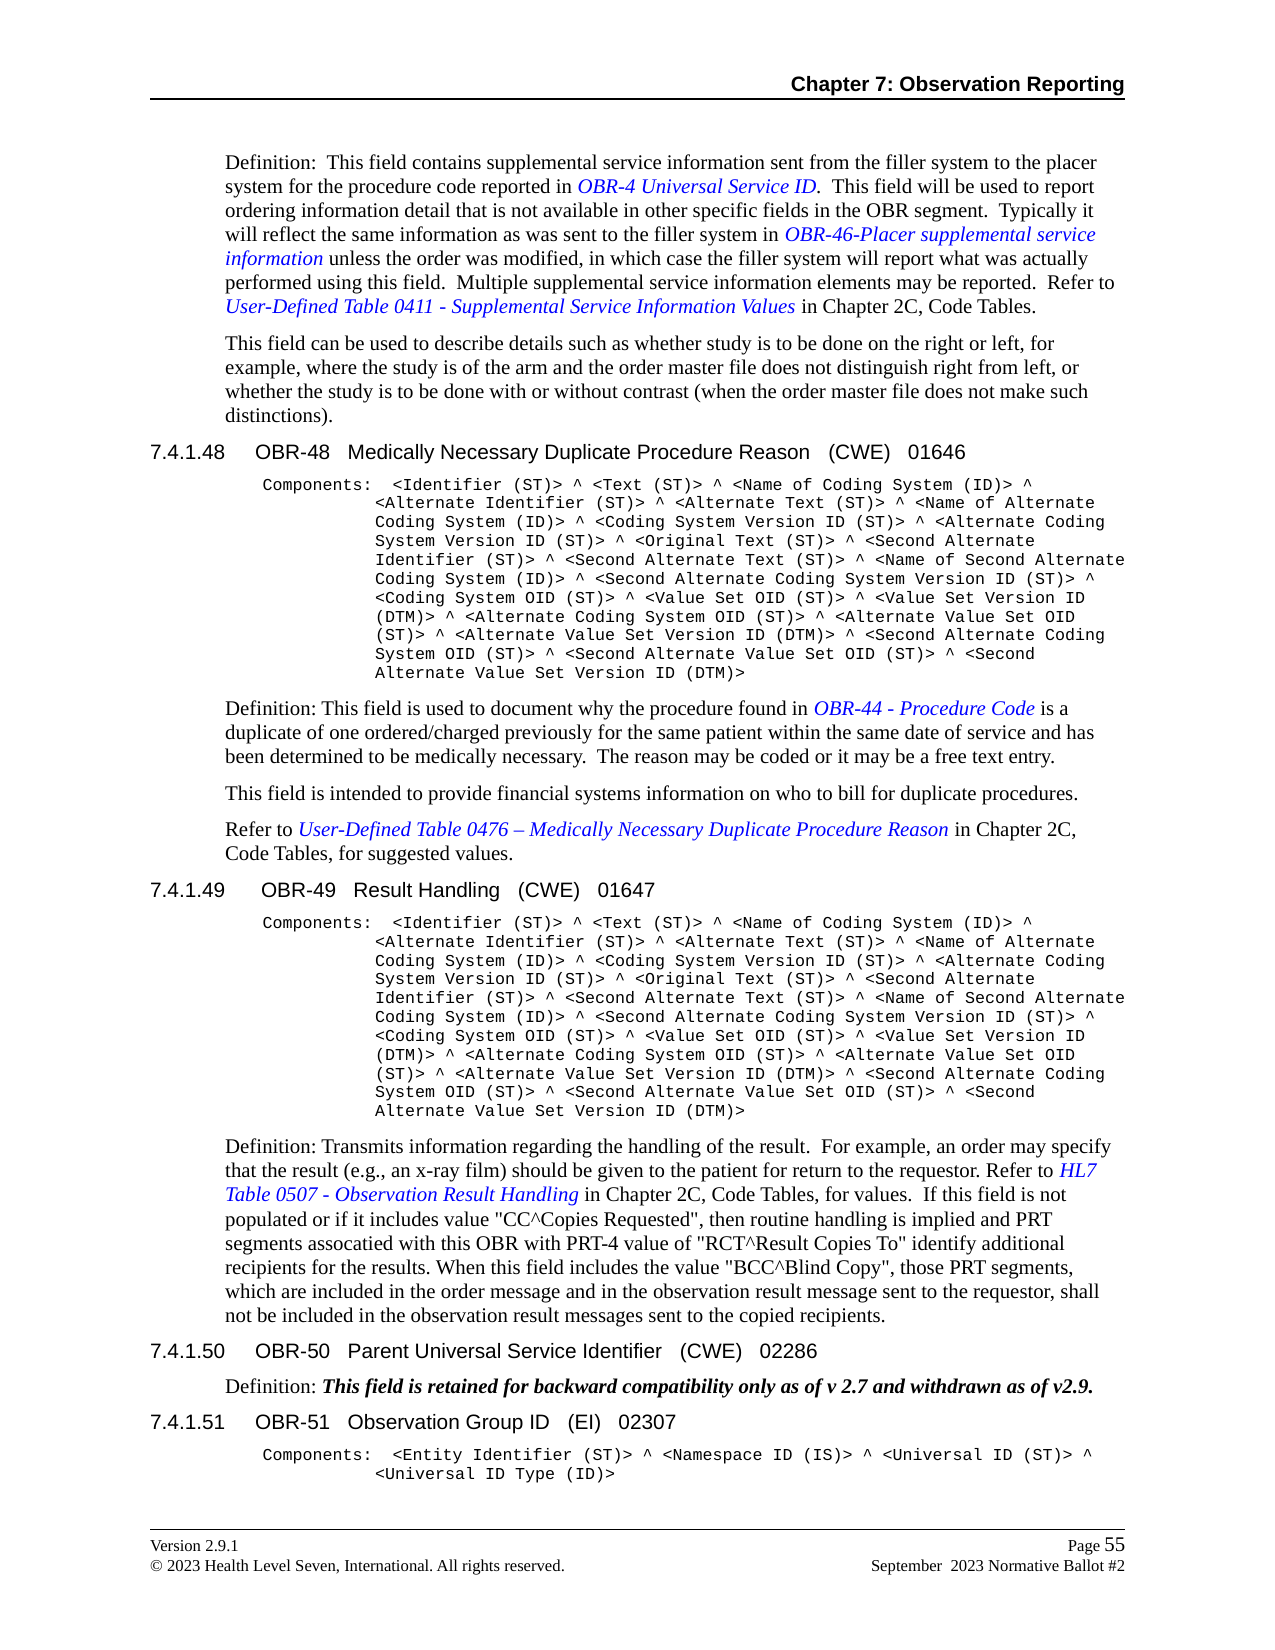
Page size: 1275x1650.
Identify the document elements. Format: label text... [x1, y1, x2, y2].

text Definition: This field is used to document why the procedure found in OBR-44 - Procedure Code is a duplicate of one ordered/charged previously for the same patient within the same date of service and has been determined to be medically necessary. The reason may be coded or it may be a free text entry. [225, 696, 1125, 768]
text Definition: This field is retained for backward compatibility only as of v 2.7 and withdrawn as of v2.9. [225, 1374, 1125, 1398]
text Definition: Transmits information regarding the handling of the result. For example, an order may specify that the result (e.g., an x-ray film) should be given to the patient for return to the requestor. Refer to HL7 Table 0507 - Observation Result Handling in Chapter 2C, Code Tables, for values. If this field is not populated or if it includes value "CC^Copies Requested", then routine handling is implied and PRT segments assocatied with this OBR with PRT-4 value of "RCT^Result Copies To" identify additional recipients for the results. When this field includes the value "BCC^Blind Copy", those PRT segments, which are included in the order message and in the observation result message sent to the requestor, shall not be included in the observation result messages sent to the copied recipients. [225, 1134, 1125, 1327]
text Refer to User-Defined Table 0476 – Medically Necessary Duplicate Procedure Reason in Chapter 2C, Code Tables, for suggested values. [225, 817, 1125, 865]
text Components: <Entity Identifier (ST)> ^ <Namespace ID (IS)> ^ <Universal ID (ST)> ^ <Universal ID Type (ID)> [262, 1447, 1125, 1484]
subtitle 7.4.1.48 OBR-48 Medically Necessary Duplicate Procedure Reason (CWE) 01646 [150, 440, 1125, 464]
subtitle 7.4.1.50 OBR-50 Parent Universal Service Identifier (CWE) 02286 [150, 1339, 1125, 1363]
text This field is intended to provide financial systems information on who to bill for duplicate procedures. [225, 781, 1125, 805]
subtitle 7.4.1.51 OBR-51 Observation Group ID (EI) 02307 [150, 1410, 1125, 1434]
subtitle 7.4.1.49 OBR-49 Result Handling (CWE) 01647 [150, 878, 1125, 902]
text Definition: This field contains supplemental service information sent from the filler system to the placer system for the procedure code reported in OBR-4 Universal Service ID. This field will be used to report ordering information detail that is not available in other specific fields in the OBR segment. Typically it will reflect the same information as was sent to the filler system in OBR-46-Placer supplemental service information unless the order was modified, in which case the filler system will report what was actually performed using this field. Multiple supplemental service information elements may be reported. Refer to User-Defined Table 0411 - Supplemental Service Information Values in Chapter 2C, Code Tables. [225, 150, 1125, 318]
